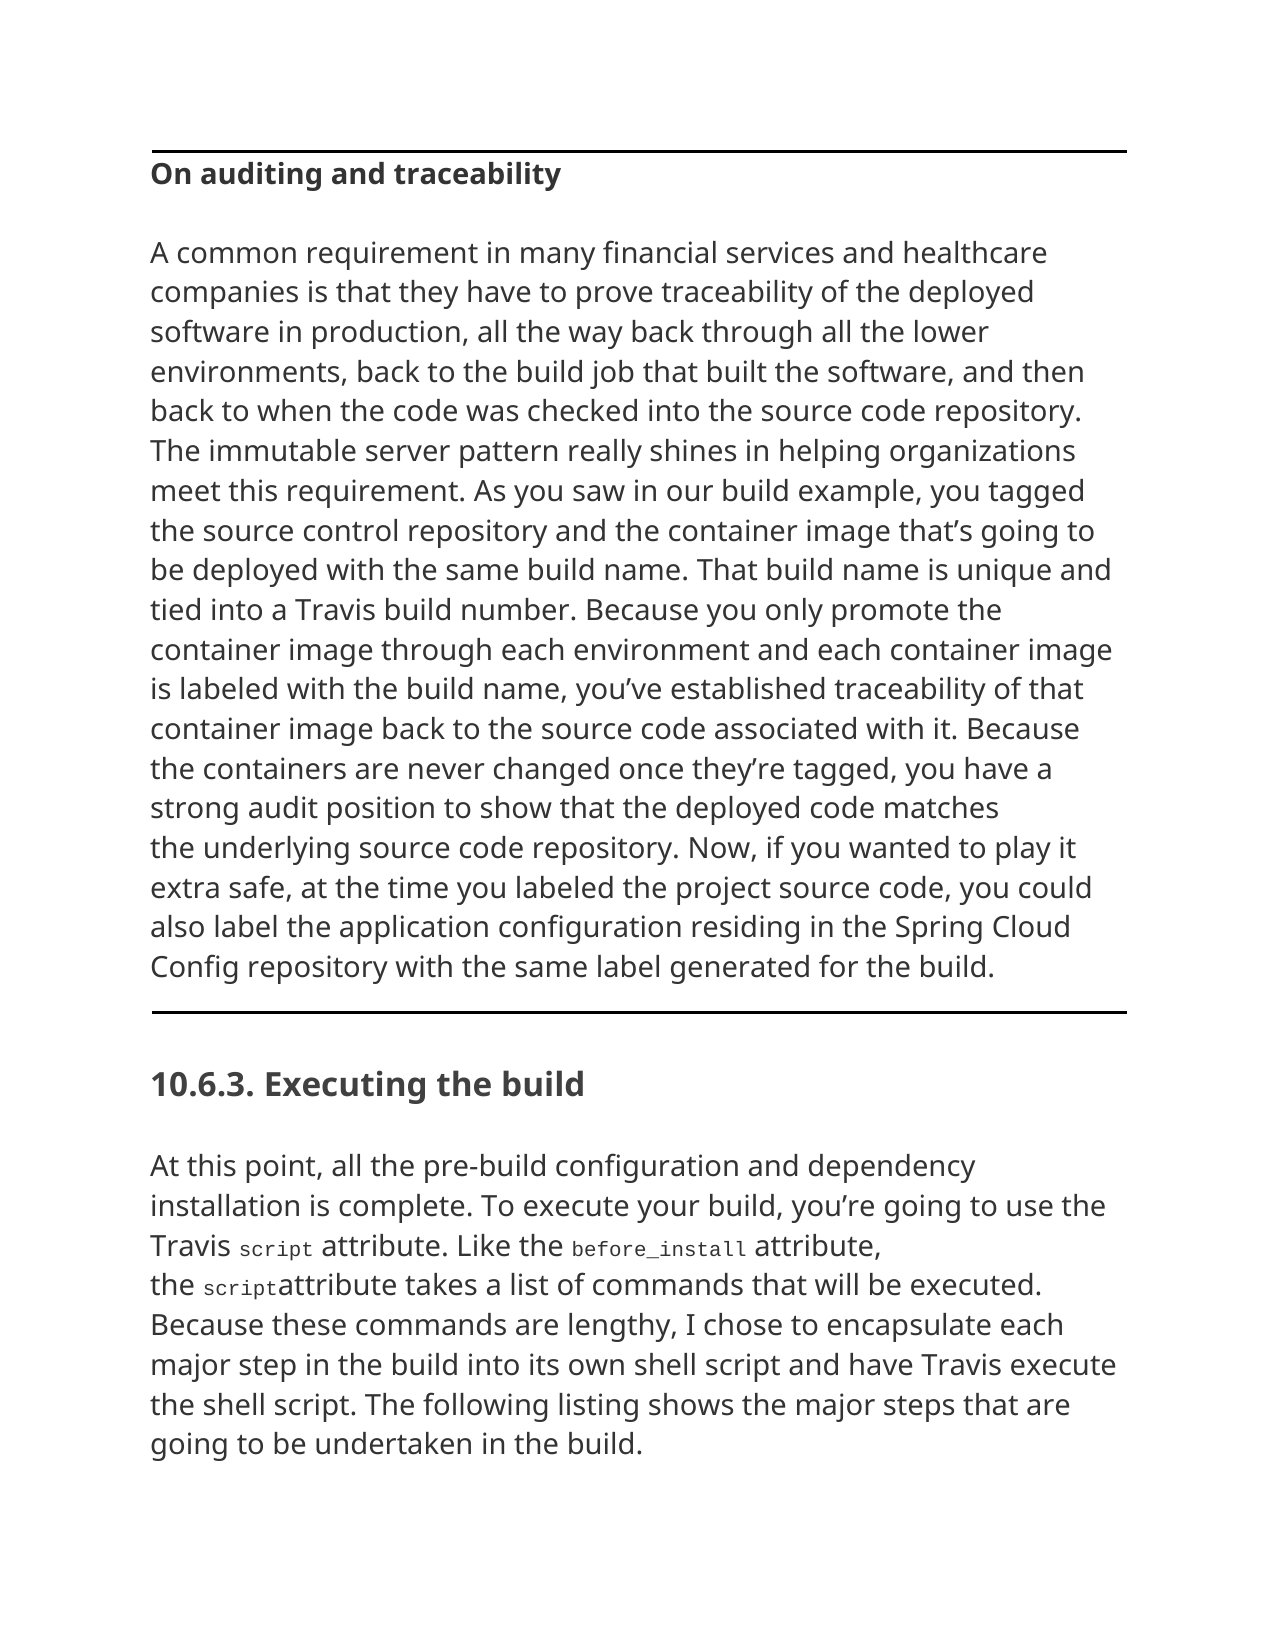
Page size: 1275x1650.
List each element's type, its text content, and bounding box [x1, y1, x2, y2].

text 10.6.3. Executing the build [150, 1061, 1125, 1107]
text On auditing and traceability [150, 153, 1125, 193]
text At this point, all the pre-build configuration and dependency installation is complete. To execute your build, you’re going to use the Travis script attribute. Like the before_install attribute, the scriptattribute takes a list of commands that will be executed. Because these commands are lengthy, I chose to encapsulate each major step in the build into its own shell script and have Travis execute the shell script. The following listing shows the major steps that are going to be undertaken in the build. [150, 1146, 1125, 1463]
text A common requirement in many financial services and healthcare companies is that they have to prove traceability of the deployed software in production, all the way back through all the lower environments, back to the build job that built the software, and then back to when the code was checked into the source code repository. The immutable server pattern really shines in helping organizations meet this requirement. As you saw in our build example, you tagged the source control repository and the container image that’s going to be deployed with the same build name. That build name is unique and tied into a Travis build number. Because you only promote the container image through each environment and each container image is labeled with the build name, you’ve established traceability of that container image back to the source code associated with it. Because the containers are never changed once they’re tagged, you have a strong audit position to show that the deployed code matches the underlying source code repository. Now, if you wanted to play it extra safe, at the time you labeled the project source code, you could also label the application configuration residing in the Spring Cloud Config repository with the same label generated for the build. [150, 232, 1125, 986]
